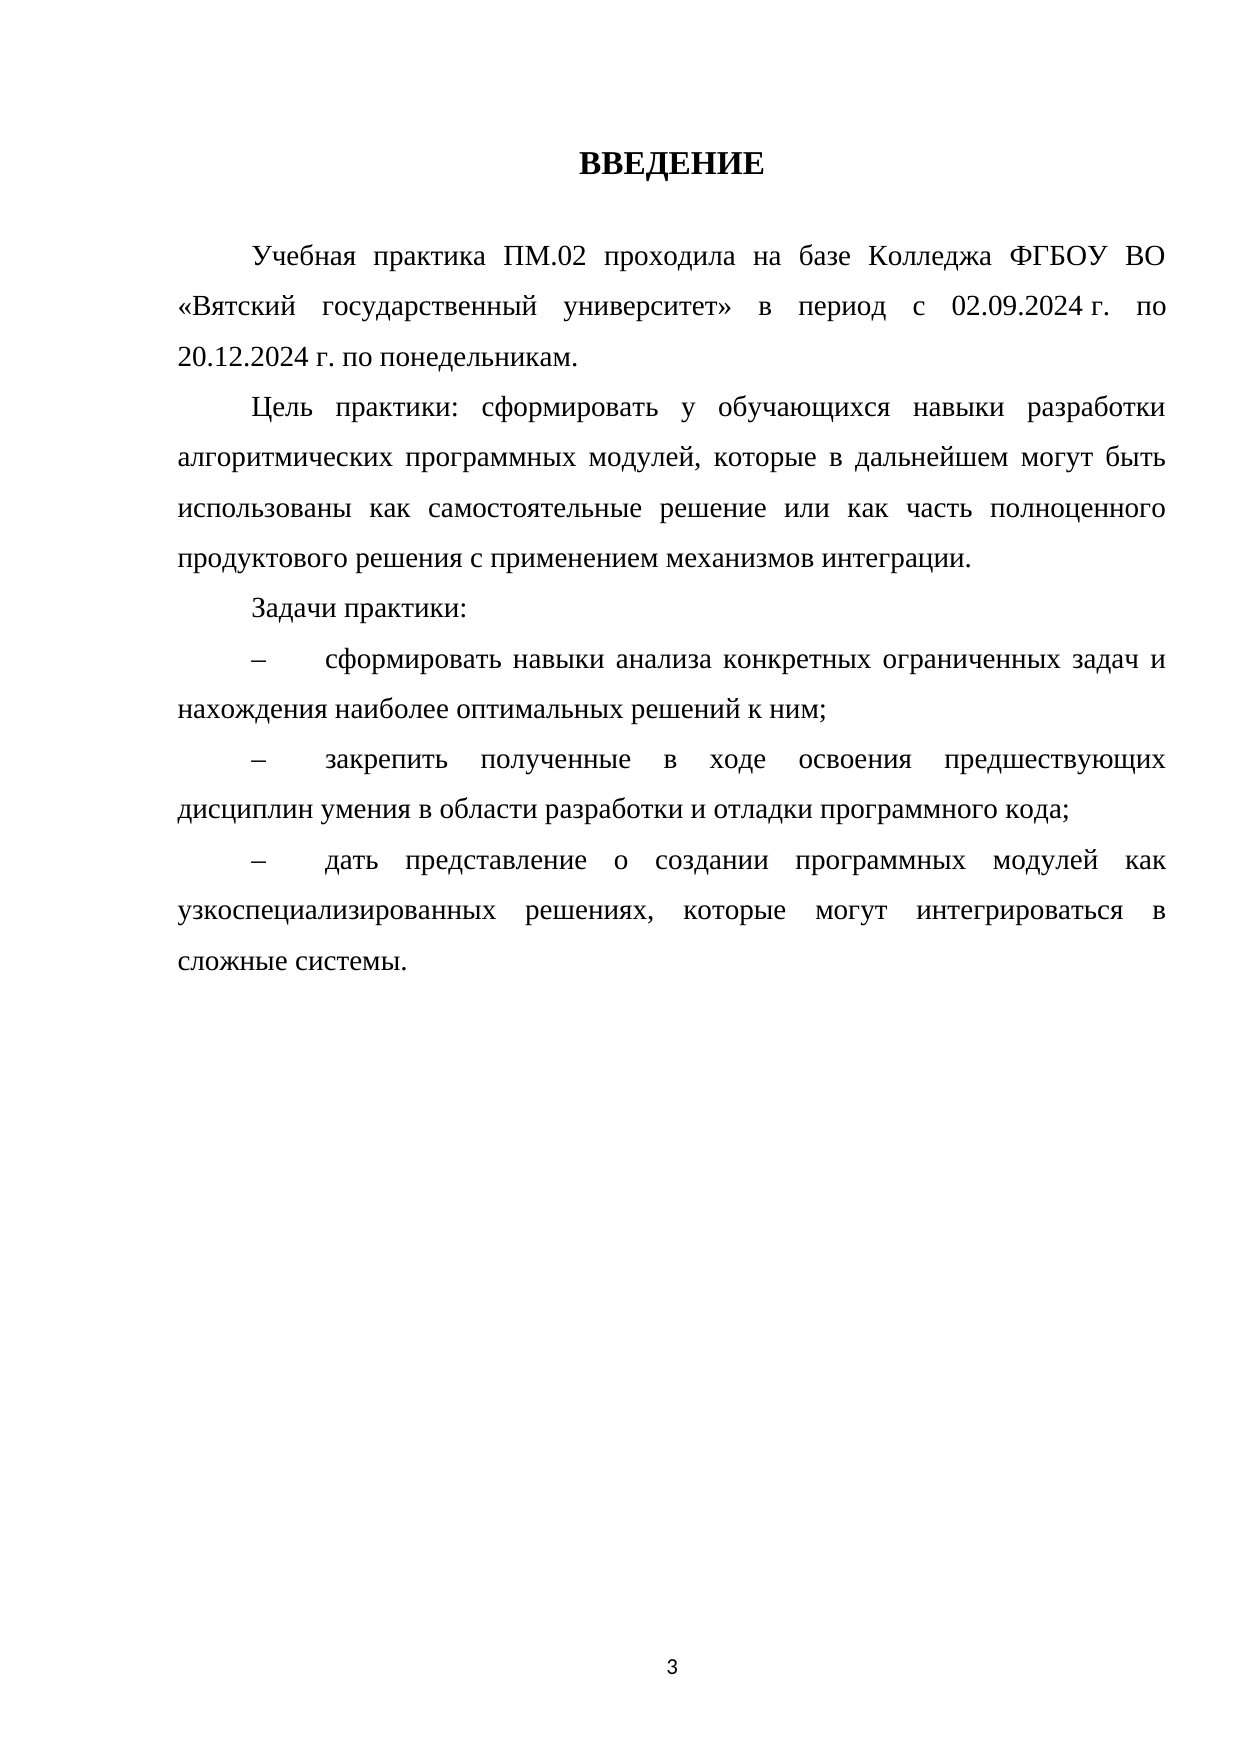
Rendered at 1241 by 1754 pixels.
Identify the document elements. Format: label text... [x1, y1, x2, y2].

text Задачи практики: [177, 590, 1167, 624]
subtitle ВВЕДЕНИЕ [177, 143, 1167, 181]
text Учебная практика ПМ.02 проходила на базе Колледжа ФГБОУ ВО «Вятский государственный университет» в период с 02.09.2024 г. по 20.12.2024 г. по понедельникам. [177, 238, 1167, 372]
text – закрепить полученные в ходе освоения предшествующих дисциплин умения в области разработки и отладки программного кода; [177, 741, 1167, 825]
text – сформировать навыки анализа конкретных ограниченных задач и нахождения наиболее оптимальных решений к ним; [177, 641, 1167, 724]
text – дать представление о создании программных модулей как узкоспециализированных решениях, которые могут интегрироваться в сложные системы. [177, 842, 1167, 976]
text Цель практики: сформировать у обучающихся навыки разработки алгоритмических программных модулей, которые в дальнейшем могут быть использованы как самостоятельные решение или как часть полноценного продуктового решения с применением механизмов интеграции. [177, 389, 1167, 574]
